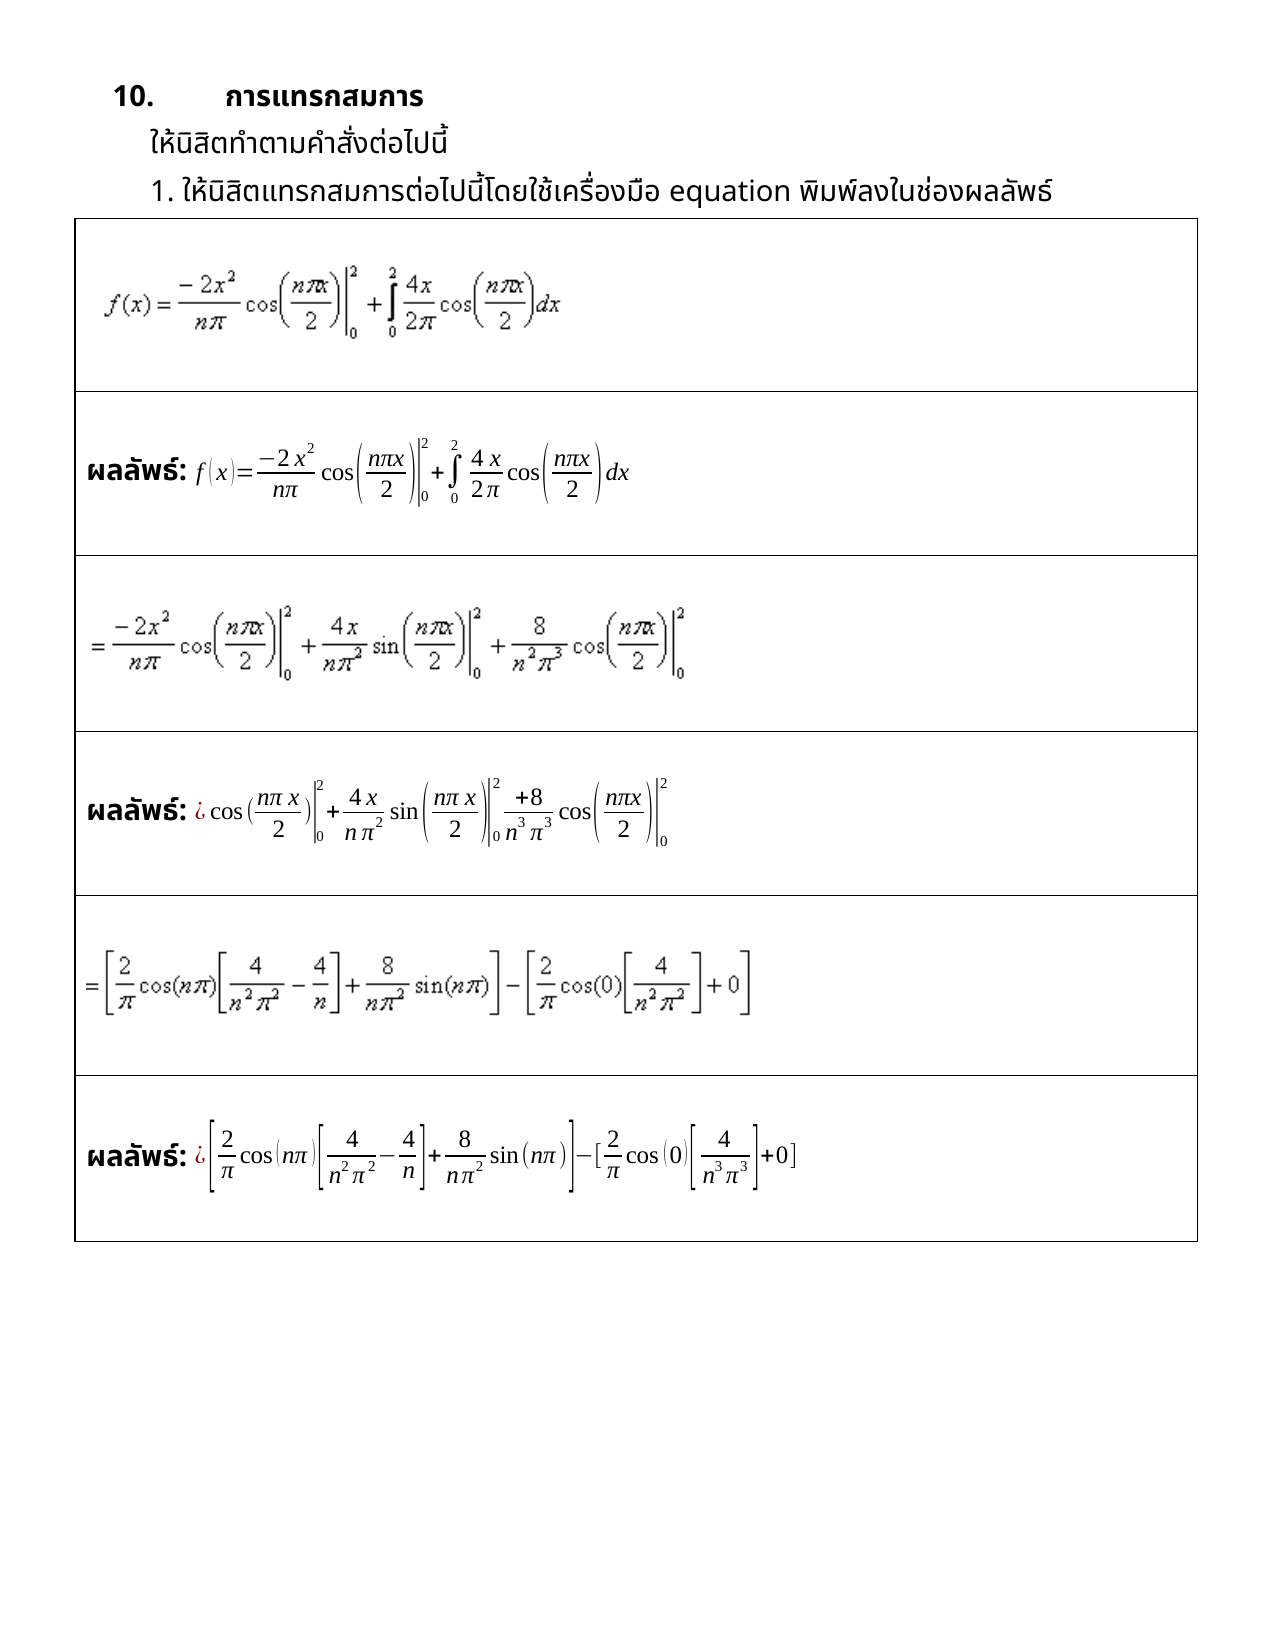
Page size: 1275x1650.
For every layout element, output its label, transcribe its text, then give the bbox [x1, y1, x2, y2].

table_cell ผลลัพธ์: [76, 1076, 1197, 1241]
table_cell [76, 896, 1197, 1075]
table_cell ผลลัพธ์: [76, 392, 1197, 555]
table_cell [76, 556, 1197, 731]
list การแทรกสมการ [112, 75, 1200, 119]
table_cell ผลลัพธ์: [76, 732, 1197, 895]
table_header [76, 219, 1197, 391]
list ให้นิสิตทำตามคำสั่งต่อไปนี้ [150, 123, 1200, 167]
list 1. ให้นิสิตแทรกสมการต่อไปนี้โดยใช้เครื่องมือ equation พิมพ์ลงในช่องผลลัพธ์ [150, 170, 1200, 214]
